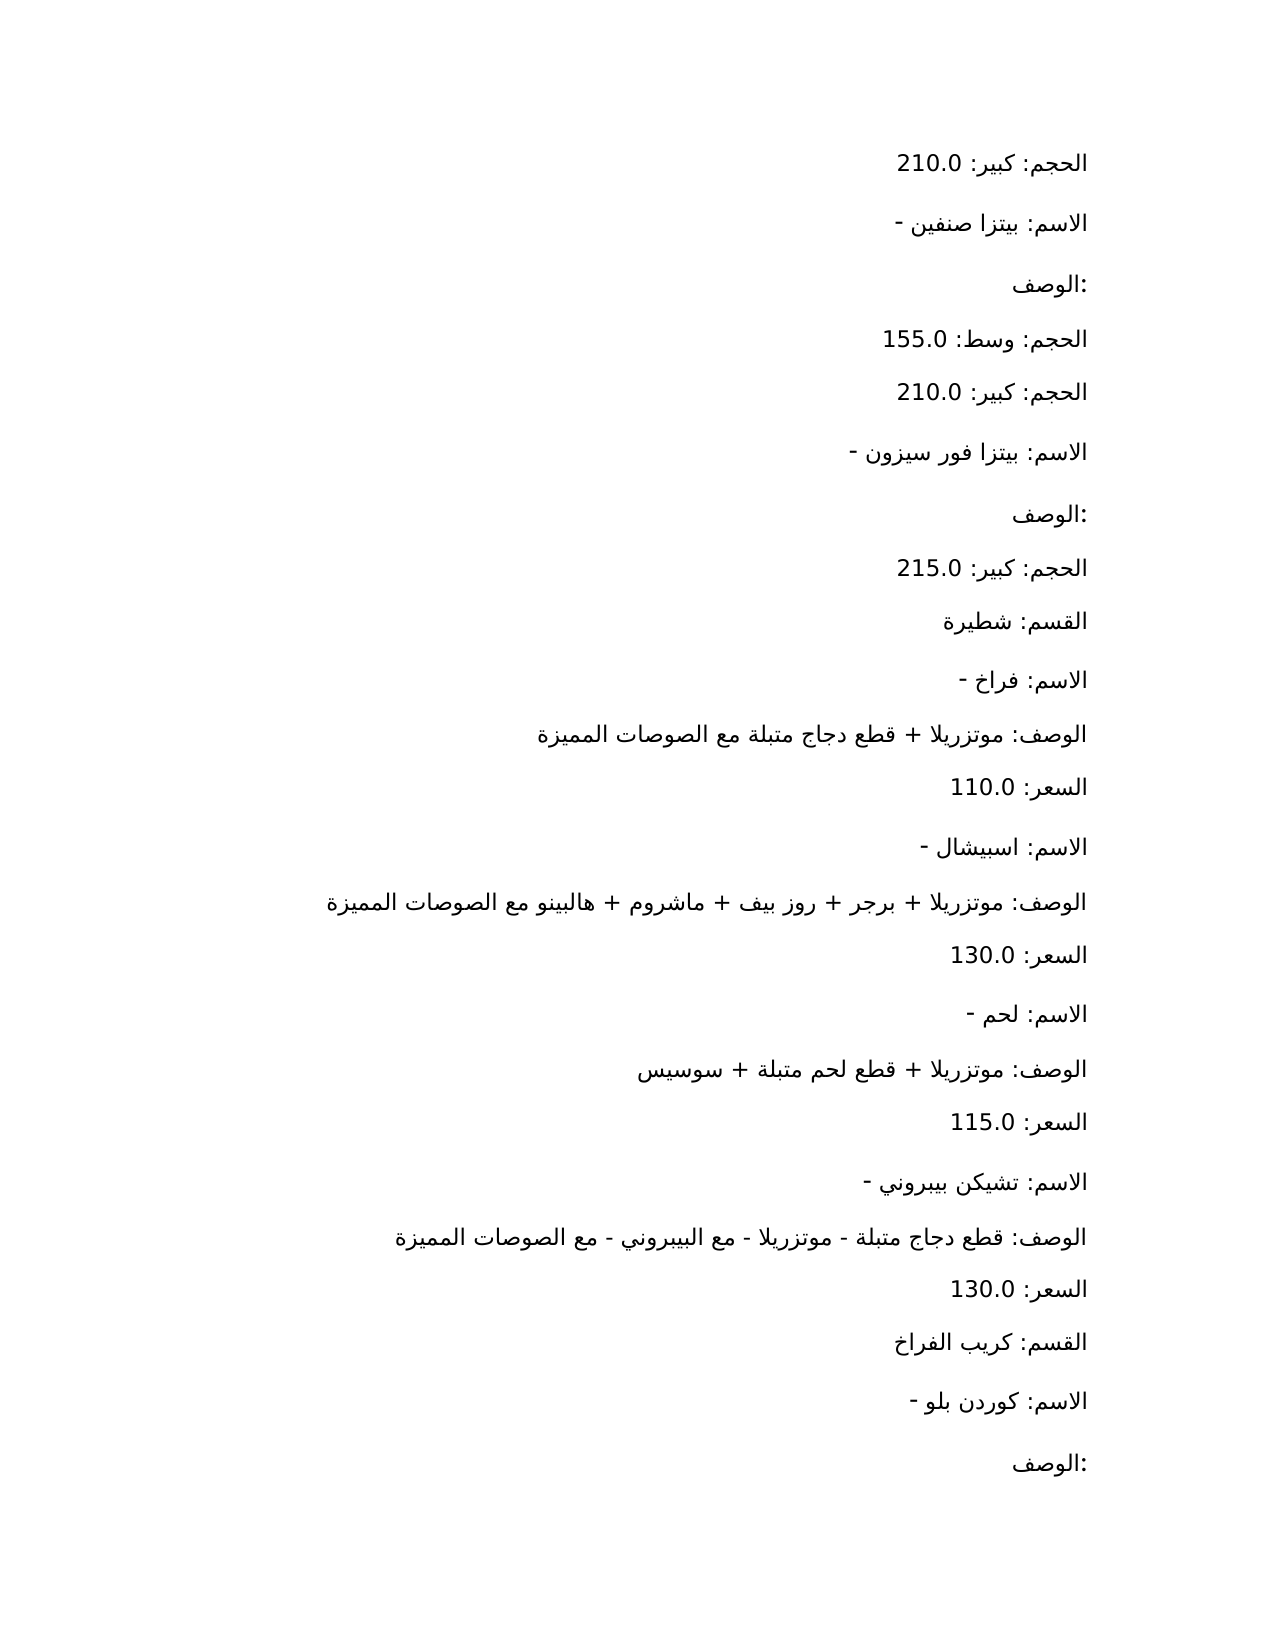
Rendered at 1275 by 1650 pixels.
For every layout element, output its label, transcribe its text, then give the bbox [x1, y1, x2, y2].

text - الاسم: بيتزا صنفين [187, 203, 1087, 238]
text - الاسم: اسبيشال [187, 827, 1087, 863]
text الحجم: كبير: 215.0 [187, 556, 1087, 582]
text - الاسم: فراخ [187, 660, 1087, 695]
text الوصف: موتزريلا + قطع لحم متبلة + سوسيس [187, 1056, 1087, 1083]
text - الاسم: لحم [187, 994, 1087, 1030]
text الوصف: [187, 1443, 1087, 1478]
text القسم: كريب الفراخ [187, 1329, 1087, 1356]
text السعر: 110.0 [187, 774, 1087, 801]
text السعر: 130.0 [187, 942, 1087, 968]
text الوصف: [187, 494, 1087, 529]
text - الاسم: تشيكن بيبروني [187, 1162, 1087, 1198]
text السعر: 115.0 [187, 1109, 1087, 1136]
text - الاسم: كوردن بلو [187, 1381, 1087, 1416]
text الوصف: موتزريلا + قطع دجاج متبلة مع الصوصات المميزة [187, 722, 1087, 748]
text - الاسم: بيتزا فور سيزون [187, 432, 1087, 468]
text الوصف: موتزريلا + برجر + روز بيف + ماشروم + هالبينو مع الصوصات المميزة [187, 889, 1087, 916]
text الحجم: كبير: 210.0 [187, 379, 1087, 406]
text الوصف: قطع دجاج متبلة - موتزريلا - مع البيبروني - مع الصوصات المميزة [187, 1224, 1087, 1250]
text الحجم: كبير: 210.0 [187, 150, 1087, 177]
text القسم: شطيرة [187, 608, 1087, 635]
text الحجم: وسط: 155.0 [187, 326, 1087, 353]
text الوصف: [187, 264, 1087, 300]
text السعر: 130.0 [187, 1277, 1087, 1303]
